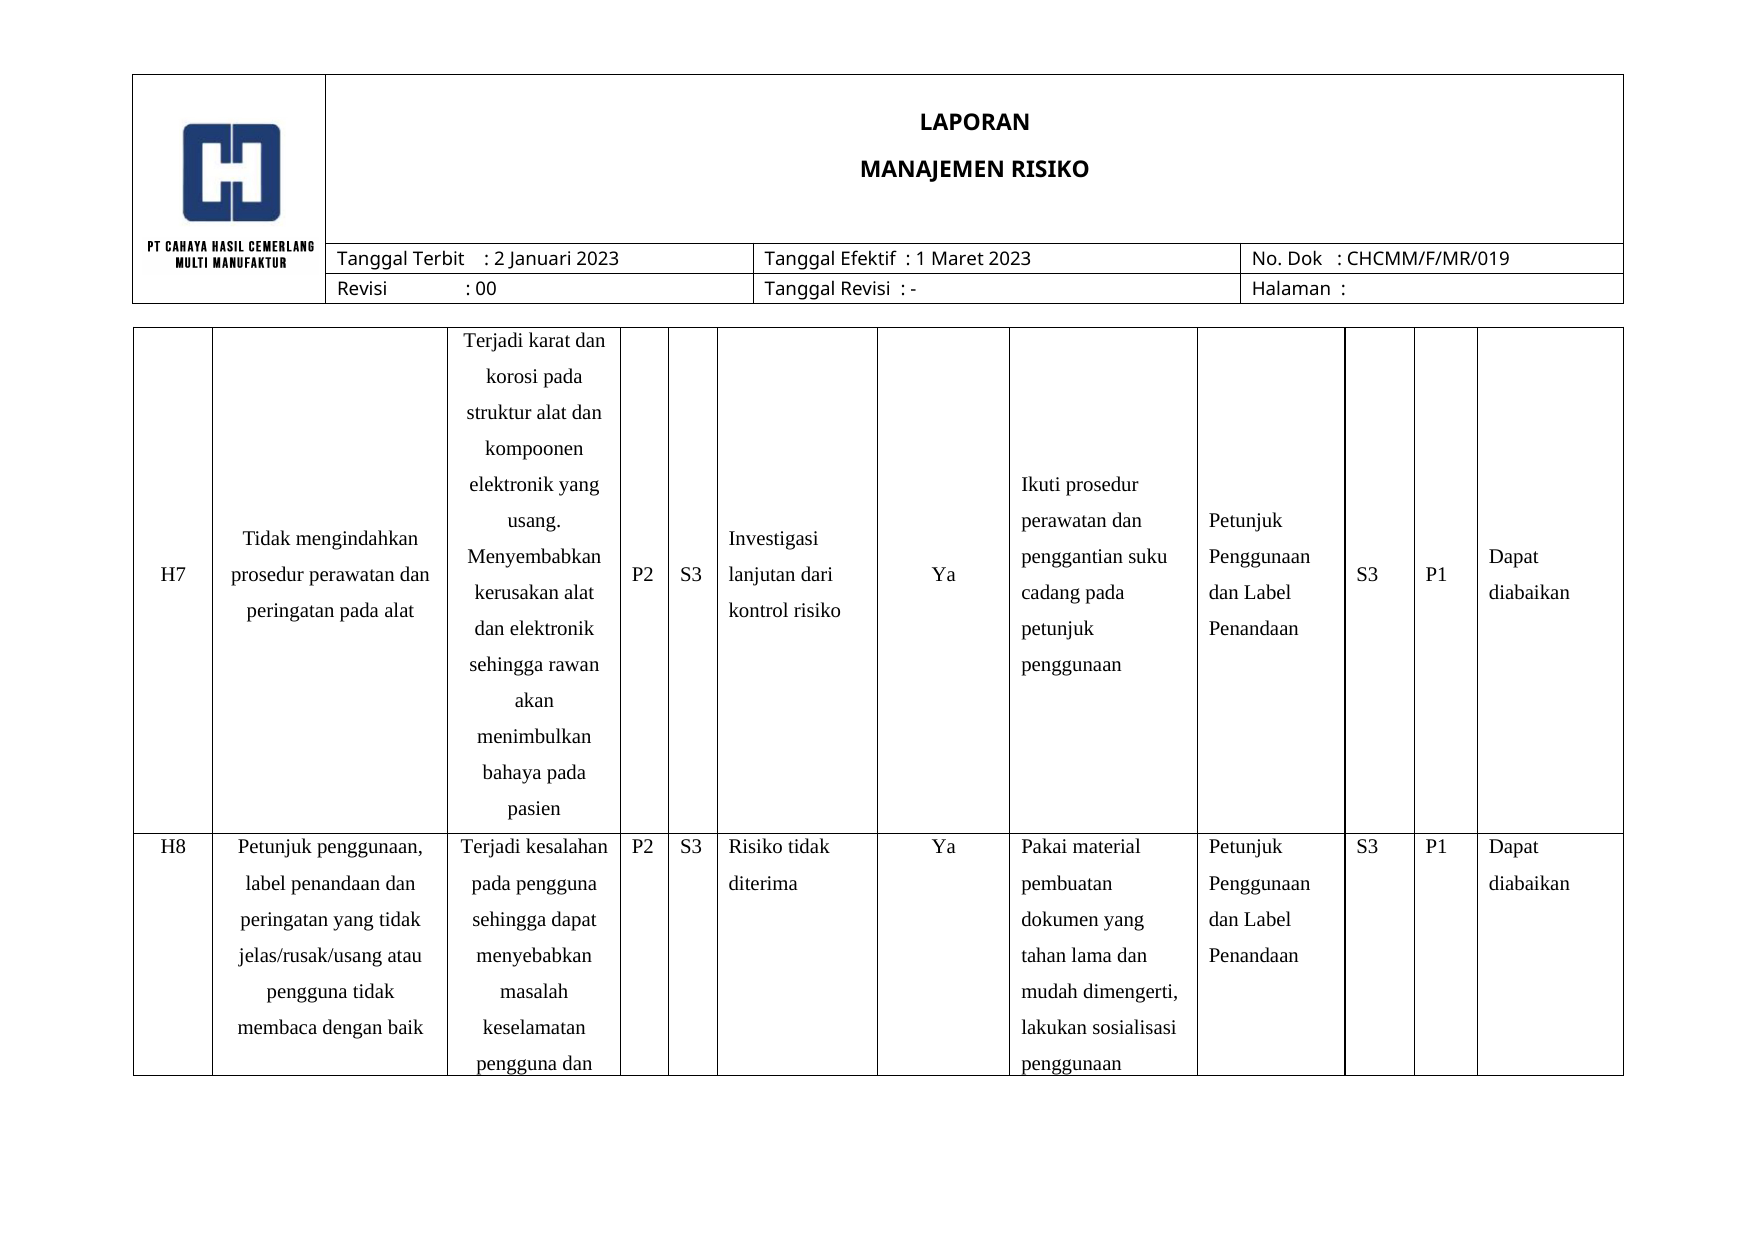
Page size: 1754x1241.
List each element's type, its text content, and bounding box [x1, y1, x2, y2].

table_cell Dapat diabaikan [1478, 834, 1623, 1075]
table_cell Petunjuk Penggunaan dan Label Penandaan [1198, 328, 1344, 833]
table_cell Petunjuk penggunaan, label penandaan dan peringatan yang tidak jelas/rusak/usang atau pengguna tidak membaca dengan baik [213, 834, 447, 1075]
table_cell Dapat diabaikan [1478, 328, 1623, 833]
table_cell P2 [621, 834, 668, 1075]
table_cell Terjadi kesalahan pada pengguna sehingga dapat menyebabkan masalah keselamatan pengguna dan pasien [448, 834, 620, 1075]
table_cell Risiko tidak diterima [718, 834, 877, 1075]
table_cell S3 [669, 834, 717, 1075]
table_cell H7 [134, 328, 212, 833]
picture [165, 109, 290, 233]
table_cell S3 [1346, 834, 1414, 1075]
table_cell Pakai material pembuatan dokumen yang tahan lama dan mudah dimengerti, lakukan sosialisasi penggunaan sebelum digunakan [1010, 834, 1197, 1075]
table_cell P1 [1415, 834, 1477, 1075]
table_cell P2 [621, 328, 668, 833]
table_cell Investigasi lanjutan dari kontrol risiko [718, 328, 877, 833]
table_cell Terjadi karat dan korosi pada struktur alat dan kompoonen elektronik yang usang. Menyembabkan kerusakan alat dan elektronik sehingga rawan akan menimbulkan bahaya pada pasien [448, 328, 620, 833]
table_cell Petunjuk Penggunaan dan Label Penandaan [1198, 834, 1344, 1075]
table_cell S3 [1346, 328, 1414, 833]
table_cell H8 [134, 834, 212, 1075]
picture [141, 237, 320, 275]
table_cell Ya [878, 328, 1009, 833]
table_cell Ikuti prosedur perawatan dan penggantian suku cadang pada petunjuk penggunaan [1010, 328, 1197, 833]
table_cell S3 [669, 328, 717, 833]
table_cell Tidak mengindahkan prosedur perawatan dan peringatan pada alat [213, 328, 447, 833]
table_cell P1 [1415, 328, 1477, 833]
table_cell Ya [878, 834, 1009, 1075]
